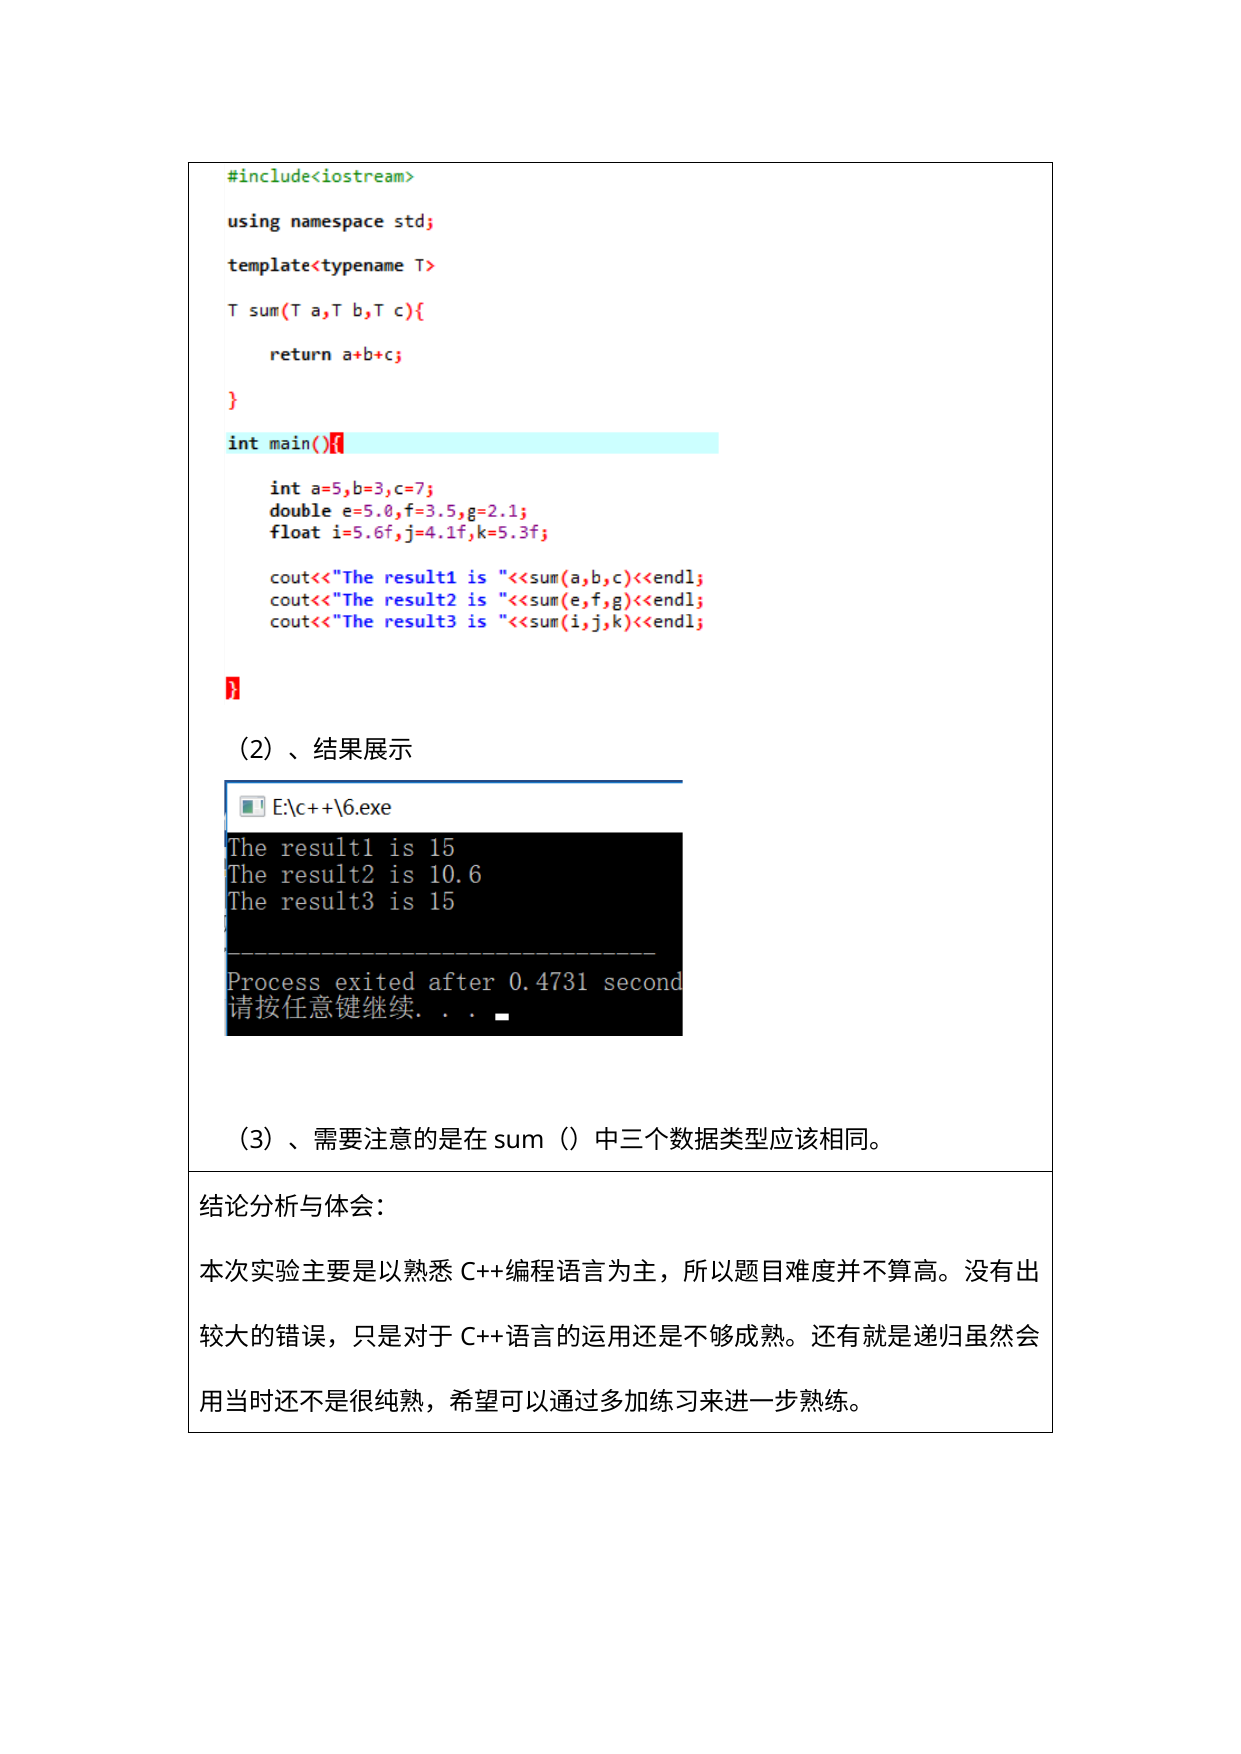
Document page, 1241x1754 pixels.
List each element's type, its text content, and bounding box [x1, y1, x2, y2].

picture [224, 780, 683, 1036]
picture [224, 163, 719, 705]
table_cell 实验步骤与内容： 1 请写出下列表达式的值，并编写一个程序验证。 (1) 3.5*3+2*7-'a' (2) 26/3+34%3+2.5 (3) 45/2+(int)3.14159/2 (4) a=b=(c=a+=6) 设a的初值为3 (5) a=3*5,a=b=3*2 (6) (int)(a+6.5)%2+(a=b=5) 设a的初值为3 (7) x+a%3*(int)(x+y)%2/4 设x=2.5,a=7,y=4.7 (8)(float)(a+b)/2+(int)x%(int)y设a=2,b=3,x=3.5,y=2.5 2. 要将"China"译成密码,密码规律是: 用原来的字母后面第4个字母代替原来的字母。例如字母A后面第4个字母是E,用E代替A。因此,"China"应译为"Glmre"。请编写一程序,用赋初值的方法使c1,c2,c3，c4，c5这5个变量的值分别为'C'， 'h'， 'i'， 'n'， 'a',经过运算,使c1，c2，c3，c4，c5分别变为'G'， 'l'， 'm'， 'r'， 'e',并输出。 3. 用迭代法求x=。求平方根的迭代公式为 要求前后两次求出的x的差的绝对值小于10-5时结束，并输出每次迭代的结果和最后结果。 能连续求多个正数的平方根，输入负数时给出提示，并结束程序。 4. 用递归方法求n阶勒让德多项式的值,递归公式为 5. 用函数重载实现函数sum，分别求int、float、double型的三个数的和，在main函数中分别调用这3个函数。 6. 用函数模板实现上题中的功能。 实验过程 1、（1）、第一题就是计算题，要注意的地方是在一个程序中，变量的再次赋值因为题目中的变量名重复了。 （2）、运行结果展示。 与预计结果相同。 2、（1）先写一个方法，然后在main中调用该方法就可以了。 （2）运行结果展示 3、（1）、整体设计思路是写一个方法，这个方法的作用是通过题目中给出的公式来进行运算。并且输出结果。 （2）、然后是main方法展示。 根据题意最后再次输出结果。 （3）、代码分析：运用了两个循环，一个是为了求平方根，另一个就是判断用户是否想要继续求另一个数的平方根。 （4）、效果展示： 运行结果正确。 4、（1）用一个方法来解释P（n，x），然后main方法来调用这个方法，给予赋值进行计算。并处理n<0的情况。 （2）对于运行结果进行测验。 试用其他的数。 5、（1）、重载方法可以使得传入参数类型不同，但是方法名相同。 （2）、然后是main方法展示。 （3）结果展示。 6、（1）运用函数模板还是第一次，效果不错。 （2）、结果展示 （3）、需要注意的是在sum（）中三个数据类型应该相同。 [189, 163, 1052, 1171]
table_cell 结论分析与体会： 本次实验主要是以熟悉C++编程语言为主，所以题目难度并不算高。没有出较大的错误，只是对于C++语言的运用还是不够成熟。还有就是递归虽然会用当时还不是很纯熟，希望可以通过多加练习来进一步熟练。 [189, 1172, 1052, 1432]
